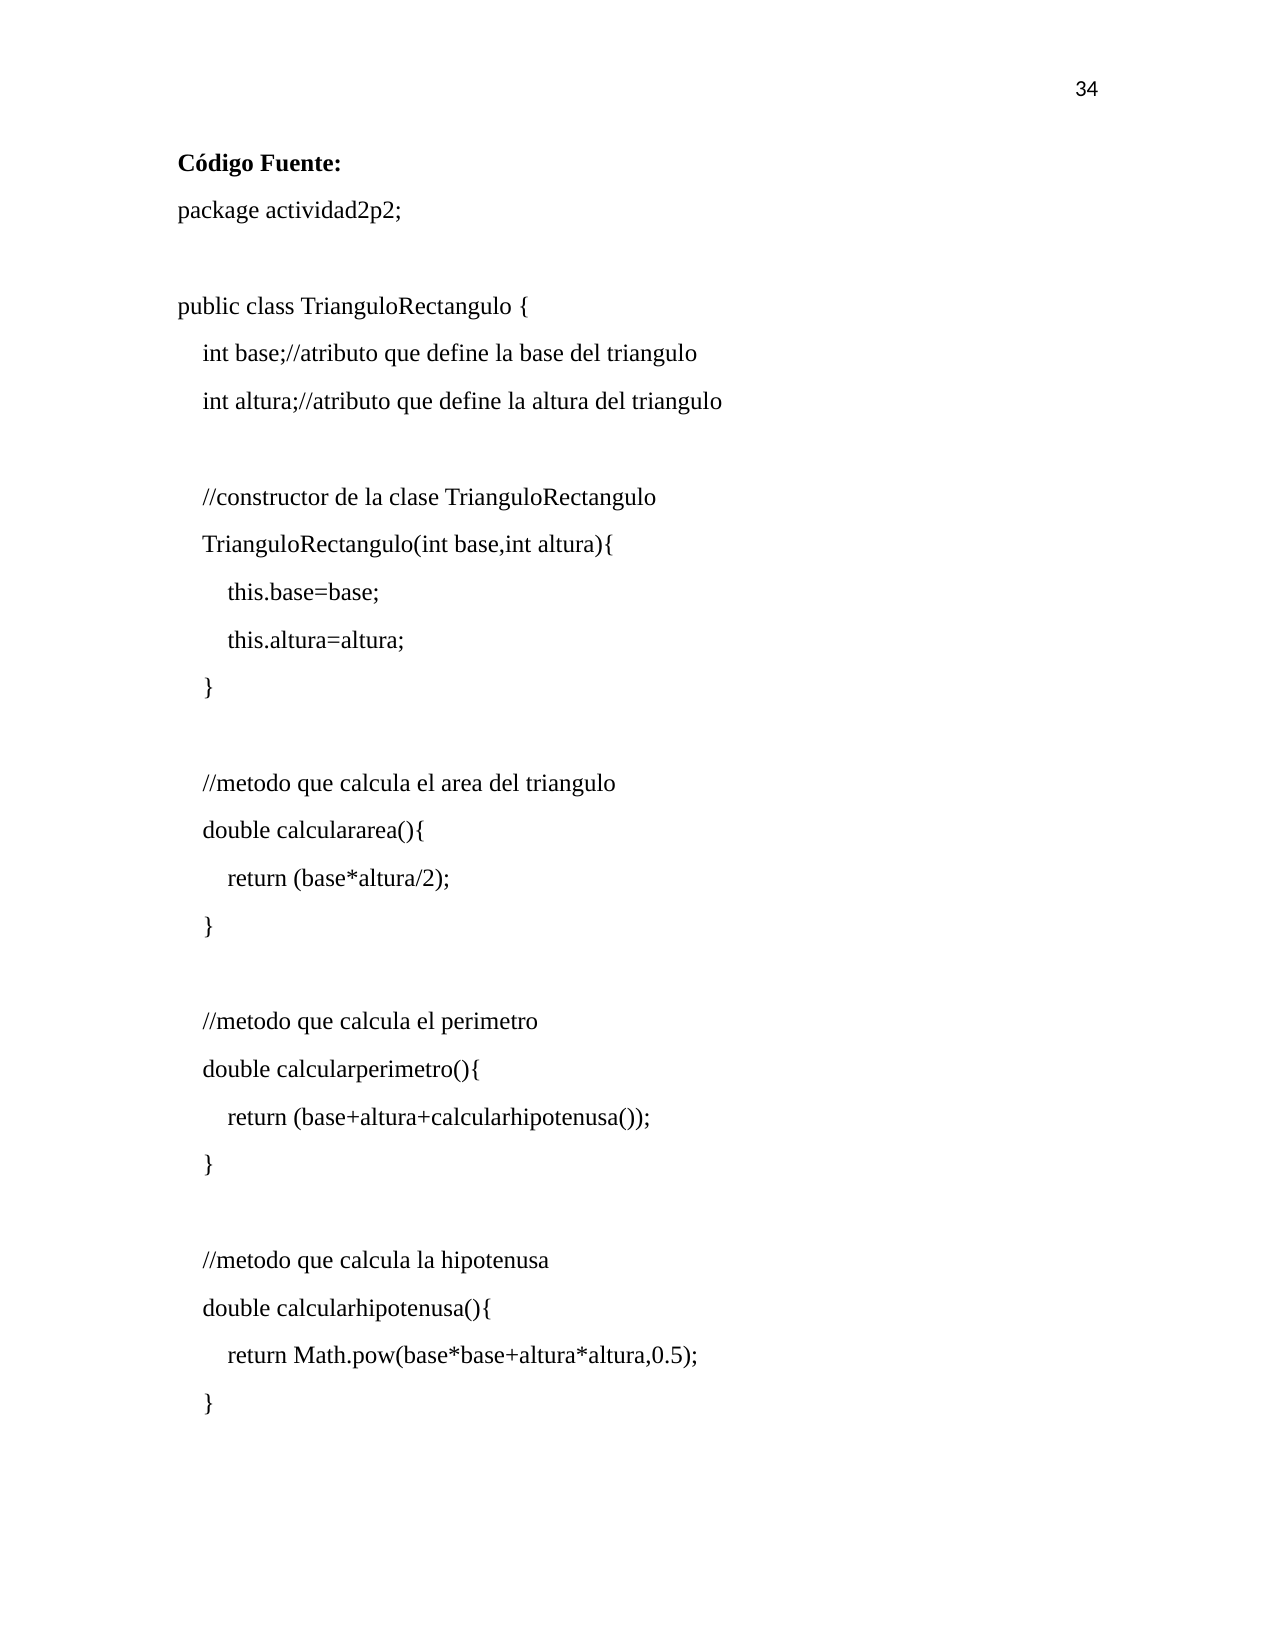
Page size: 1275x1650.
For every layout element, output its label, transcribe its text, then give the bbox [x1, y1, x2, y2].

text } [177, 1149, 1098, 1178]
text return (base*altura/2); [177, 863, 1098, 892]
text return (base+altura+calcularhipotenusa()); [177, 1102, 1098, 1131]
text Código Fuente: [177, 148, 1098, 176]
text double calcularperimetro(){ [177, 1054, 1098, 1083]
text this.altura=altura; [177, 625, 1098, 653]
text int altura;//atributo que define la altura del triangulo [177, 386, 1098, 415]
text public class TrianguloRectangulo { [177, 291, 1098, 319]
text double calcularhipotenusa(){ [177, 1293, 1098, 1321]
text double calculararea(){ [177, 816, 1098, 844]
text //metodo que calcula el area del triangulo [177, 768, 1098, 797]
text int base;//atributo que define la base del triangulo [177, 338, 1098, 367]
text //constructor de la clase TrianguloRectangulo [177, 482, 1098, 510]
text return Math.pow(base*base+altura*altura,0.5); [177, 1340, 1098, 1369]
text } [177, 911, 1098, 940]
text //metodo que calcula el perimetro [177, 1006, 1098, 1035]
text } [177, 672, 1098, 701]
text this.base=base; [177, 577, 1098, 606]
text //metodo que calcula la hipotenusa [177, 1245, 1098, 1274]
text } [177, 1388, 1098, 1417]
text package actividad2p2; [177, 195, 1098, 224]
text TrianguloRectangulo(int base,int altura){ [177, 529, 1098, 558]
